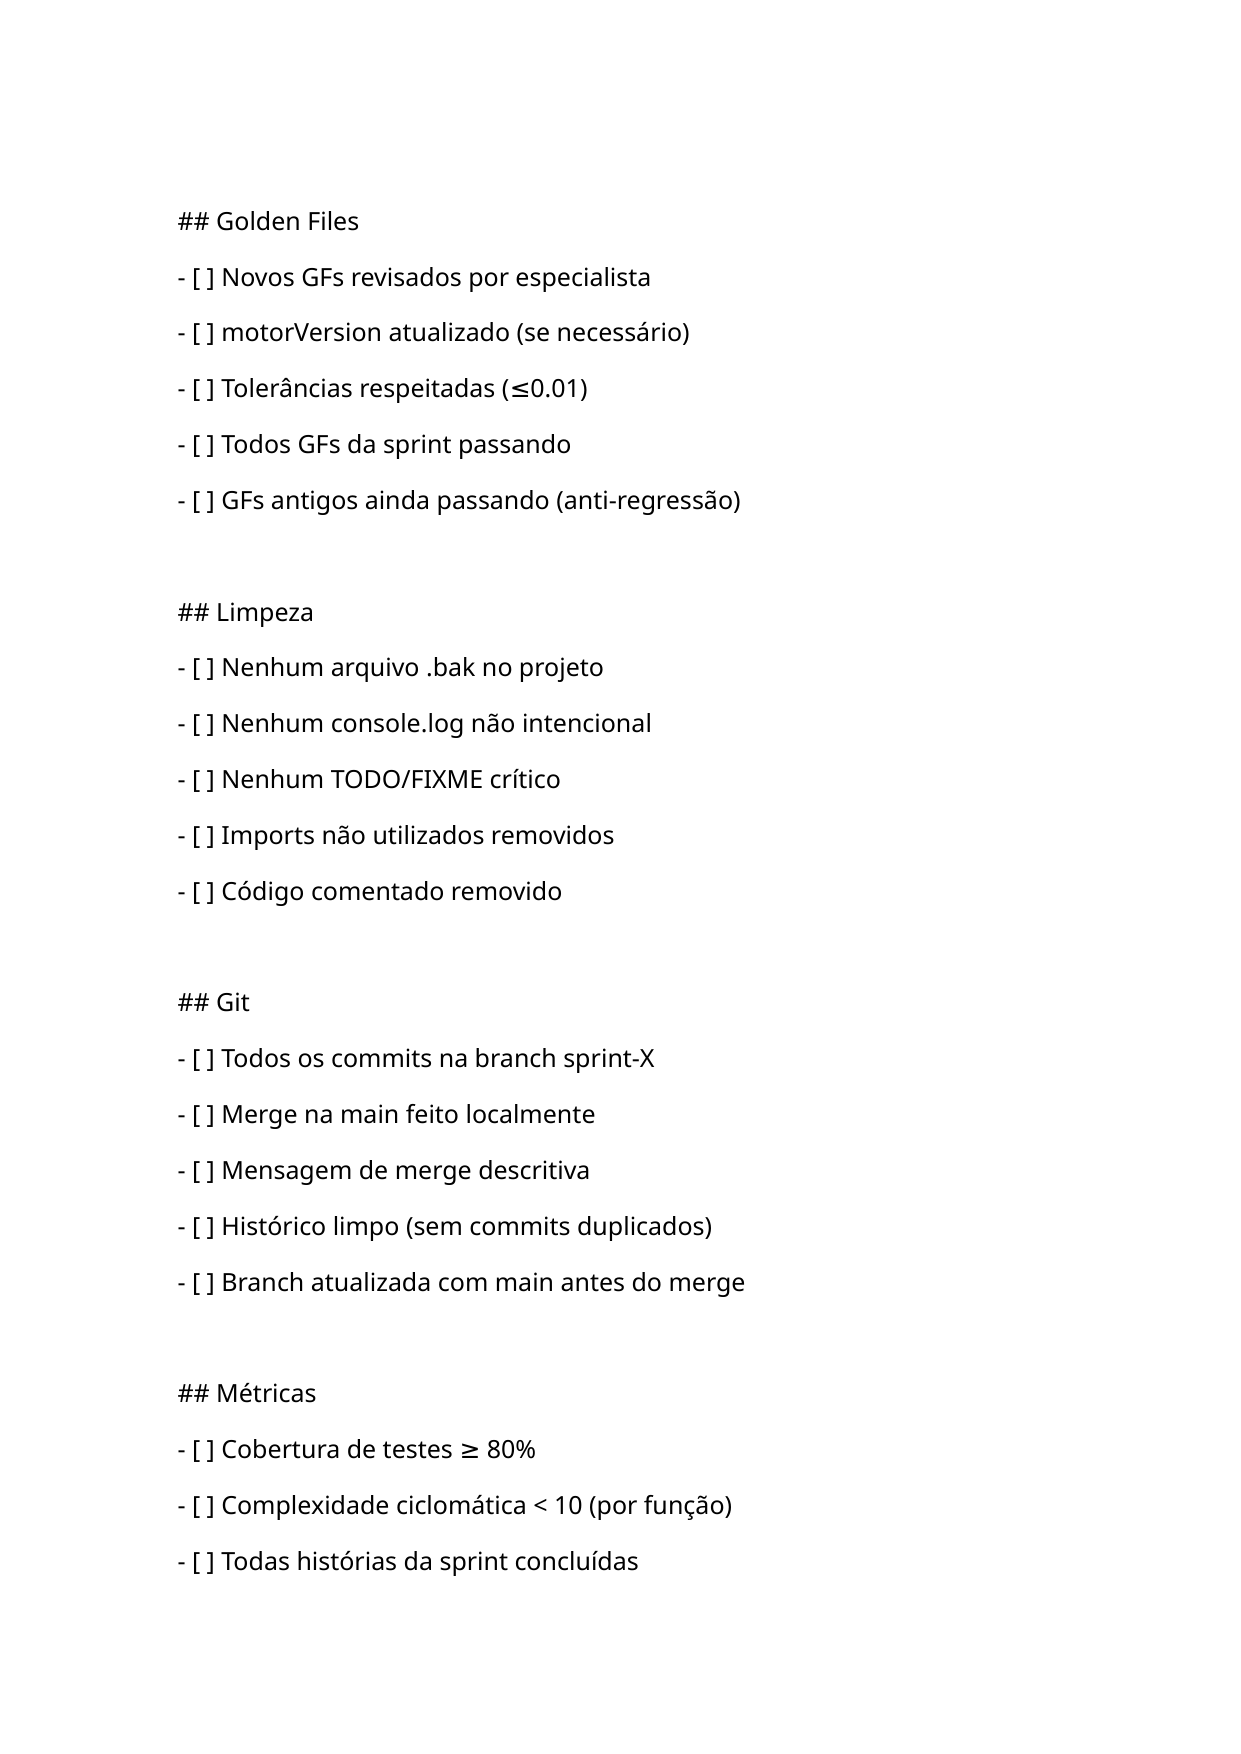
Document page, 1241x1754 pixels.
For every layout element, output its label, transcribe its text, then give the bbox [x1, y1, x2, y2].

text ## Métricas [177, 1376, 1063, 1410]
text - [ ] Tolerâncias respeitadas (≤0.01) [177, 371, 1063, 405]
text - [ ] Todos os commits na branch sprint-X [177, 1041, 1063, 1075]
text ## Golden Files [177, 203, 1063, 237]
text - [ ] Histórico limpo (sem commits duplicados) [177, 1208, 1063, 1242]
text - [ ] Merge na main feito localmente [177, 1097, 1063, 1131]
text - [ ] GFs antigos ainda passando (anti-regressão) [177, 483, 1063, 517]
text - [ ] Branch atualizada com main antes do merge [177, 1264, 1063, 1298]
text ## Git [177, 985, 1063, 1019]
text - [ ] Nenhum arquivo .bak no projeto [177, 650, 1063, 684]
text - [ ] Imports não utilizados removidos [177, 818, 1063, 852]
text - [ ] Nenhum console.log não intencional [177, 706, 1063, 740]
text - [ ] Complexidade ciclomática < 10 (por função) [177, 1488, 1063, 1522]
text - [ ] Nenhum TODO/FIXME crítico [177, 762, 1063, 796]
text ## Limpeza [177, 594, 1063, 628]
text - [ ] motorVersion atualizado (se necessário) [177, 315, 1063, 349]
text - [ ] Todos GFs da sprint passando [177, 427, 1063, 461]
text - [ ] Cobertura de testes ≥ 80% [177, 1432, 1063, 1466]
text - [ ] Mensagem de merge descritiva [177, 1153, 1063, 1187]
text - [ ] Código comentado removido [177, 873, 1063, 907]
text - [ ] Novos GFs revisados por especialista [177, 259, 1063, 293]
text - [ ] Todas histórias da sprint concluídas [177, 1543, 1063, 1577]
